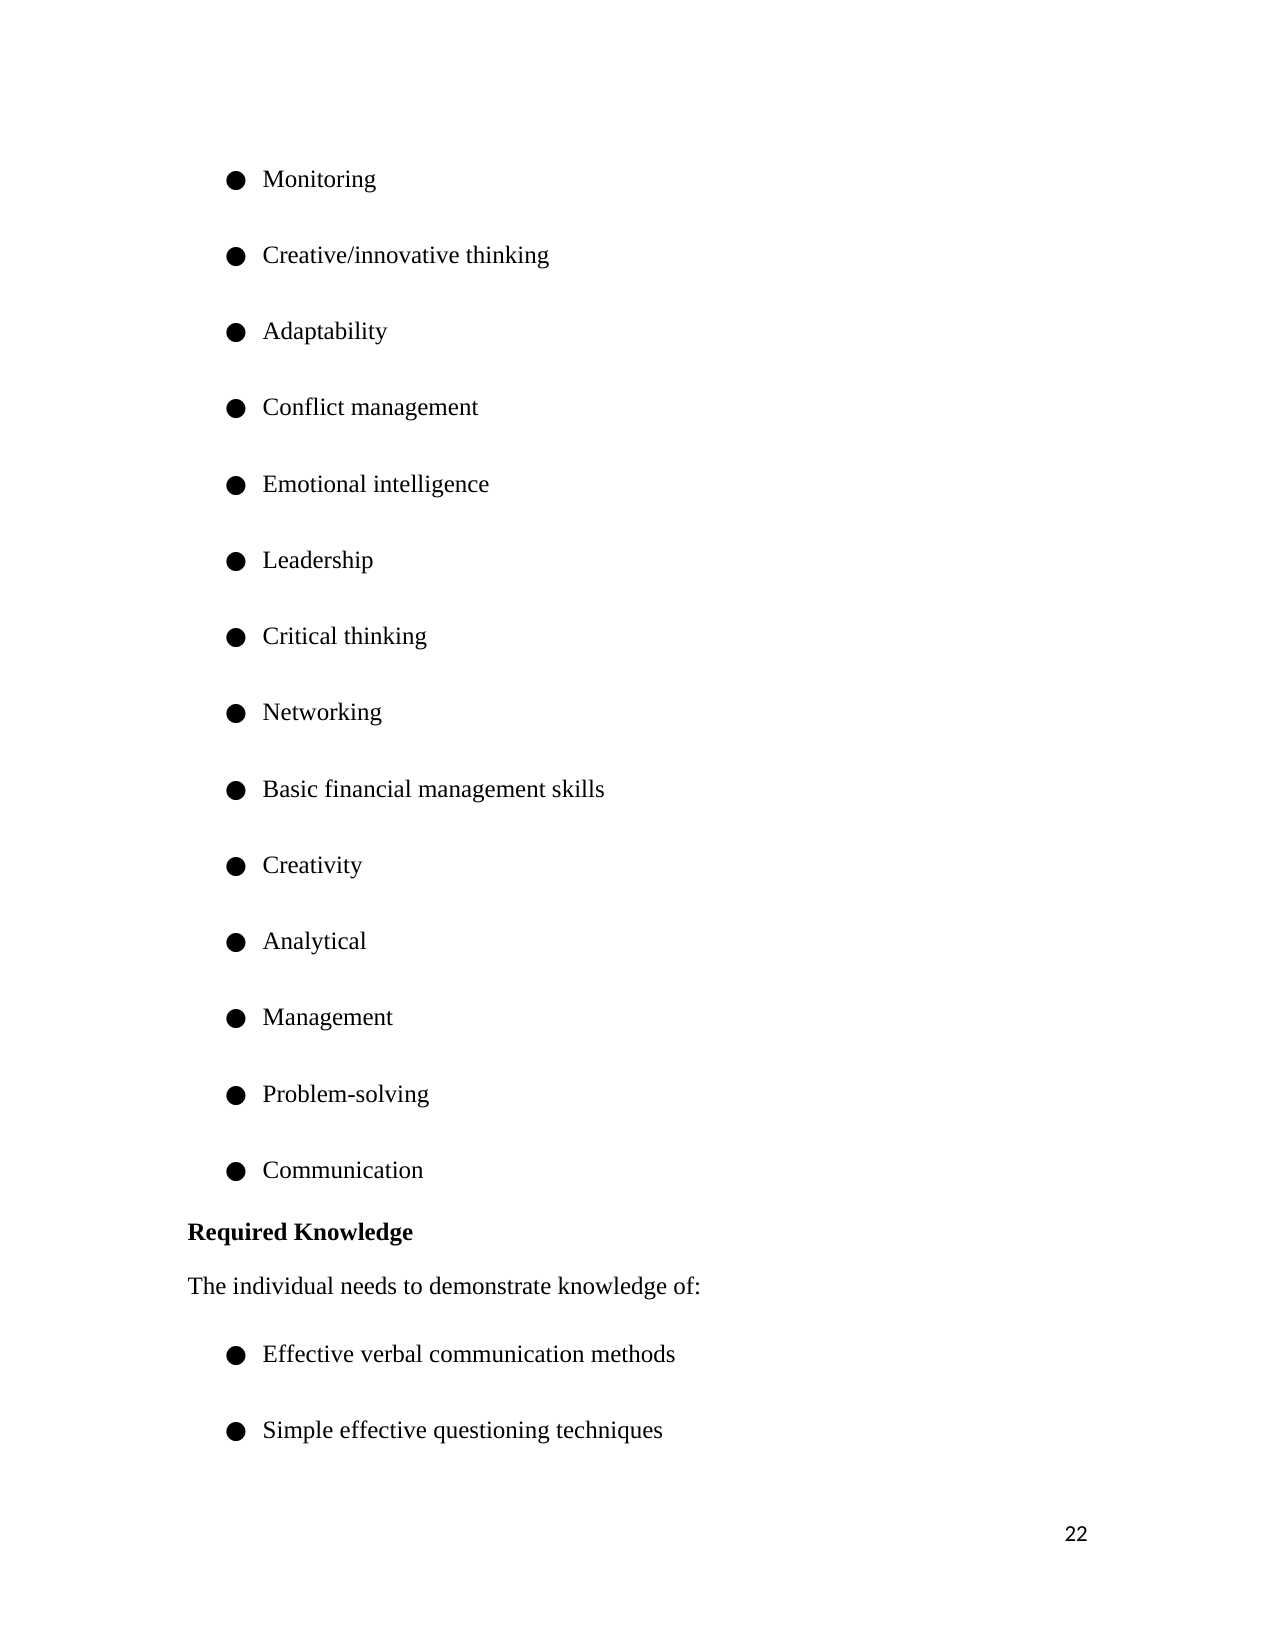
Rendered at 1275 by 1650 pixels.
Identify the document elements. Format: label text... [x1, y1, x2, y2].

list Conflict management [225, 379, 1087, 430]
list Leadership [225, 531, 1087, 582]
list Problem-solving [225, 1065, 1087, 1116]
list Effective verbal communication methods [225, 1325, 1087, 1376]
list Creative/innovative thinking [225, 226, 1087, 277]
list Communication [225, 1141, 1087, 1192]
list Basic financial management skills [225, 760, 1087, 811]
list Creativity [225, 836, 1087, 887]
text The individual needs to demonstrate knowledge of: [187, 1271, 1087, 1300]
list Simple effective questioning techniques [225, 1401, 1087, 1452]
list Monitoring [225, 150, 1087, 201]
list Adaptability [225, 302, 1087, 354]
text Required Knowledge [187, 1217, 1087, 1246]
list Emotional intelligence [225, 455, 1087, 506]
list Management [225, 989, 1087, 1040]
list Analytical [225, 912, 1087, 964]
list Critical thinking [225, 607, 1087, 659]
list Networking [225, 684, 1087, 735]
